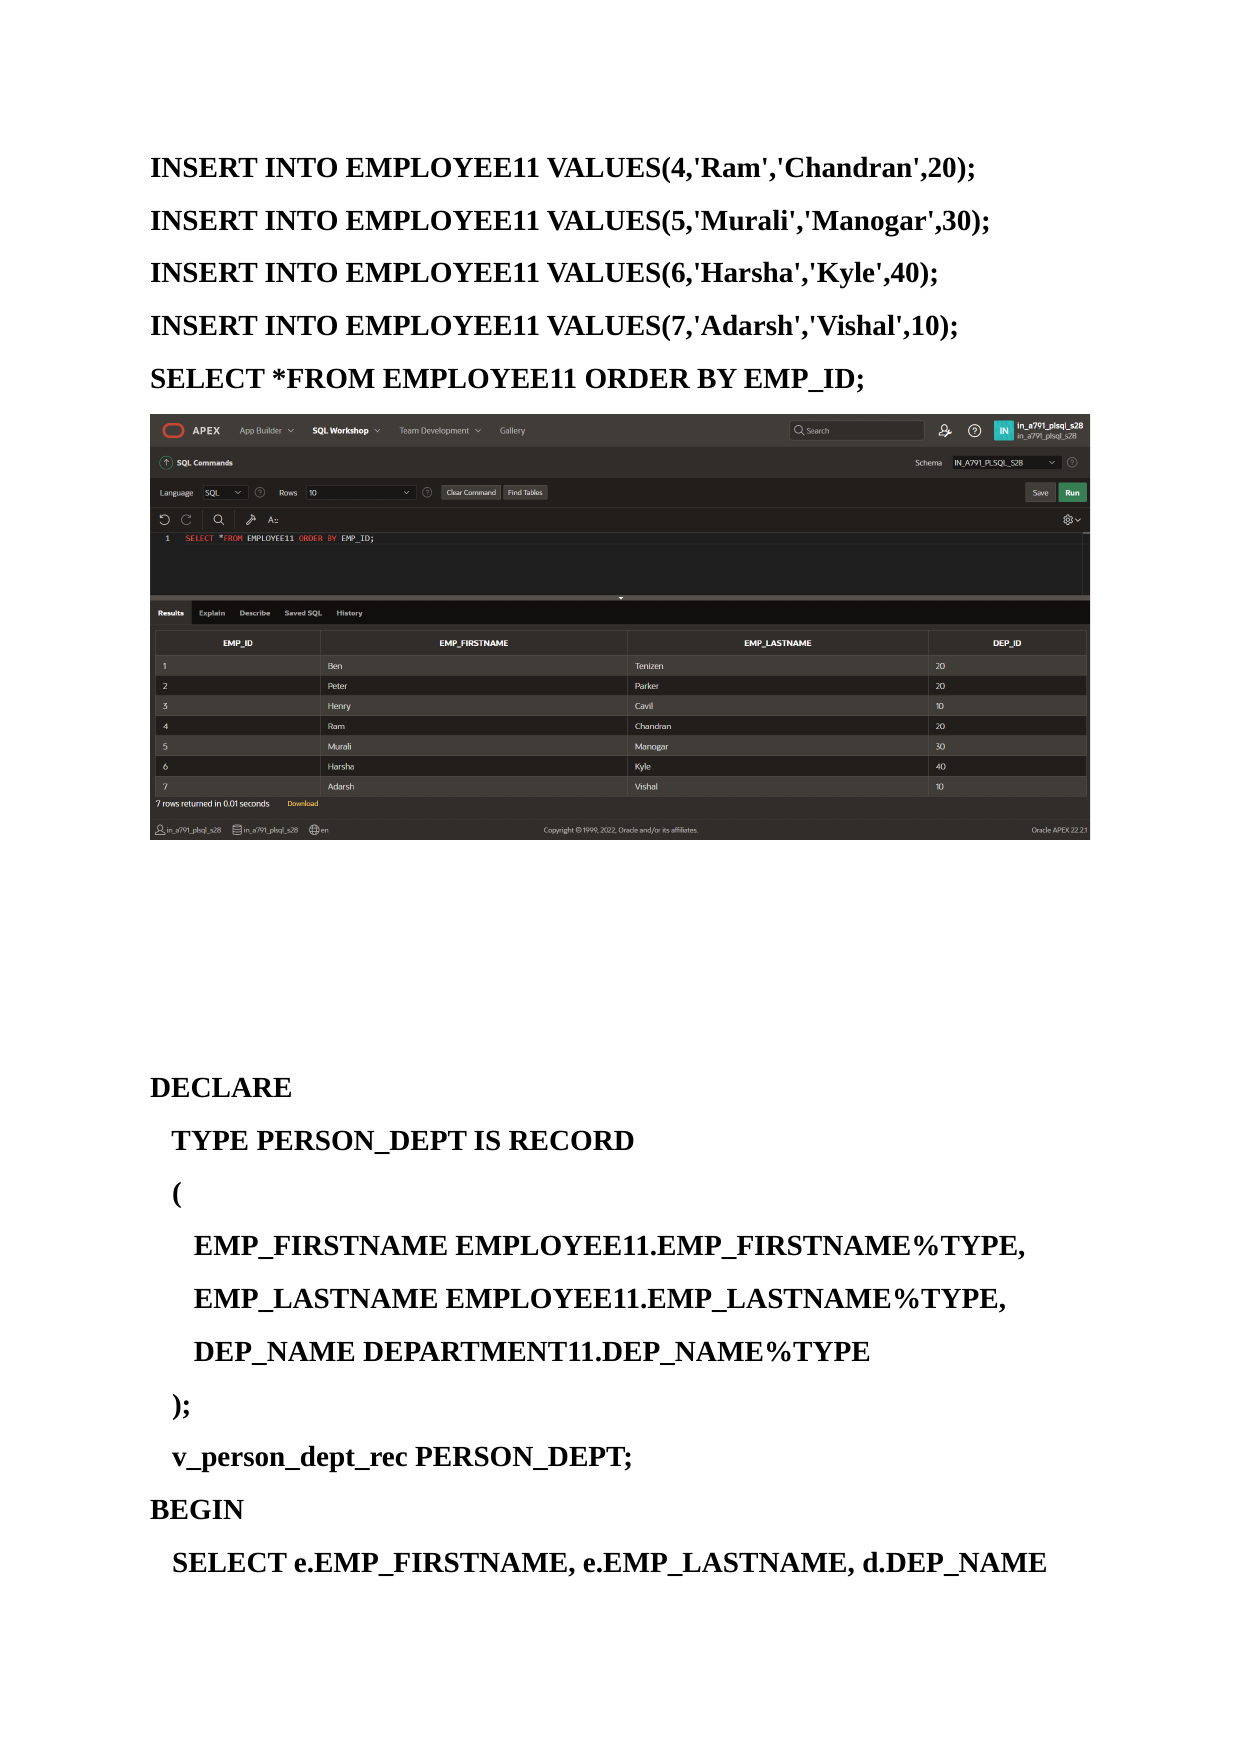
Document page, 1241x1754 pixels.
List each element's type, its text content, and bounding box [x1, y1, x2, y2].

text SELECT *FROM EMPLOYEE11 ORDER BY EMP_ID; [150, 361, 1090, 395]
text INSERT INTO EMPLOYEE11 VALUES(4,'Ram','Chandran',20); [150, 150, 1090, 183]
text EMP_LASTNAME EMPLOYEE11.EMP_LASTNAME%TYPE, [150, 1281, 1090, 1315]
text INSERT INTO EMPLOYEE11 VALUES(6,'Harsha','Kyle',40); [150, 256, 1090, 289]
text BEGIN [150, 1492, 1090, 1526]
text DECLARE [150, 1070, 1090, 1103]
text INSERT INTO EMPLOYEE11 VALUES(7,'Adarsh','Vishal',10); [150, 308, 1090, 342]
text INSERT INTO EMPLOYEE11 VALUES(5,'Murali','Manogar',30); [150, 203, 1090, 236]
text ( [150, 1176, 1090, 1209]
text EMP_FIRSTNAME EMPLOYEE11.EMP_FIRSTNAME%TYPE, [150, 1228, 1090, 1262]
text DEP_NAME DEPARTMENT11.DEP_NAME%TYPE [150, 1334, 1090, 1367]
text ); [150, 1387, 1090, 1420]
picture [150, 414, 1091, 840]
text SELECT e.EMP_FIRSTNAME, e.EMP_LASTNAME, d.DEP_NAME [150, 1545, 1090, 1579]
text v_person_dept_rec PERSON_DEPT; [150, 1439, 1090, 1473]
text TYPE PERSON_DEPT IS RECORD [150, 1123, 1090, 1156]
